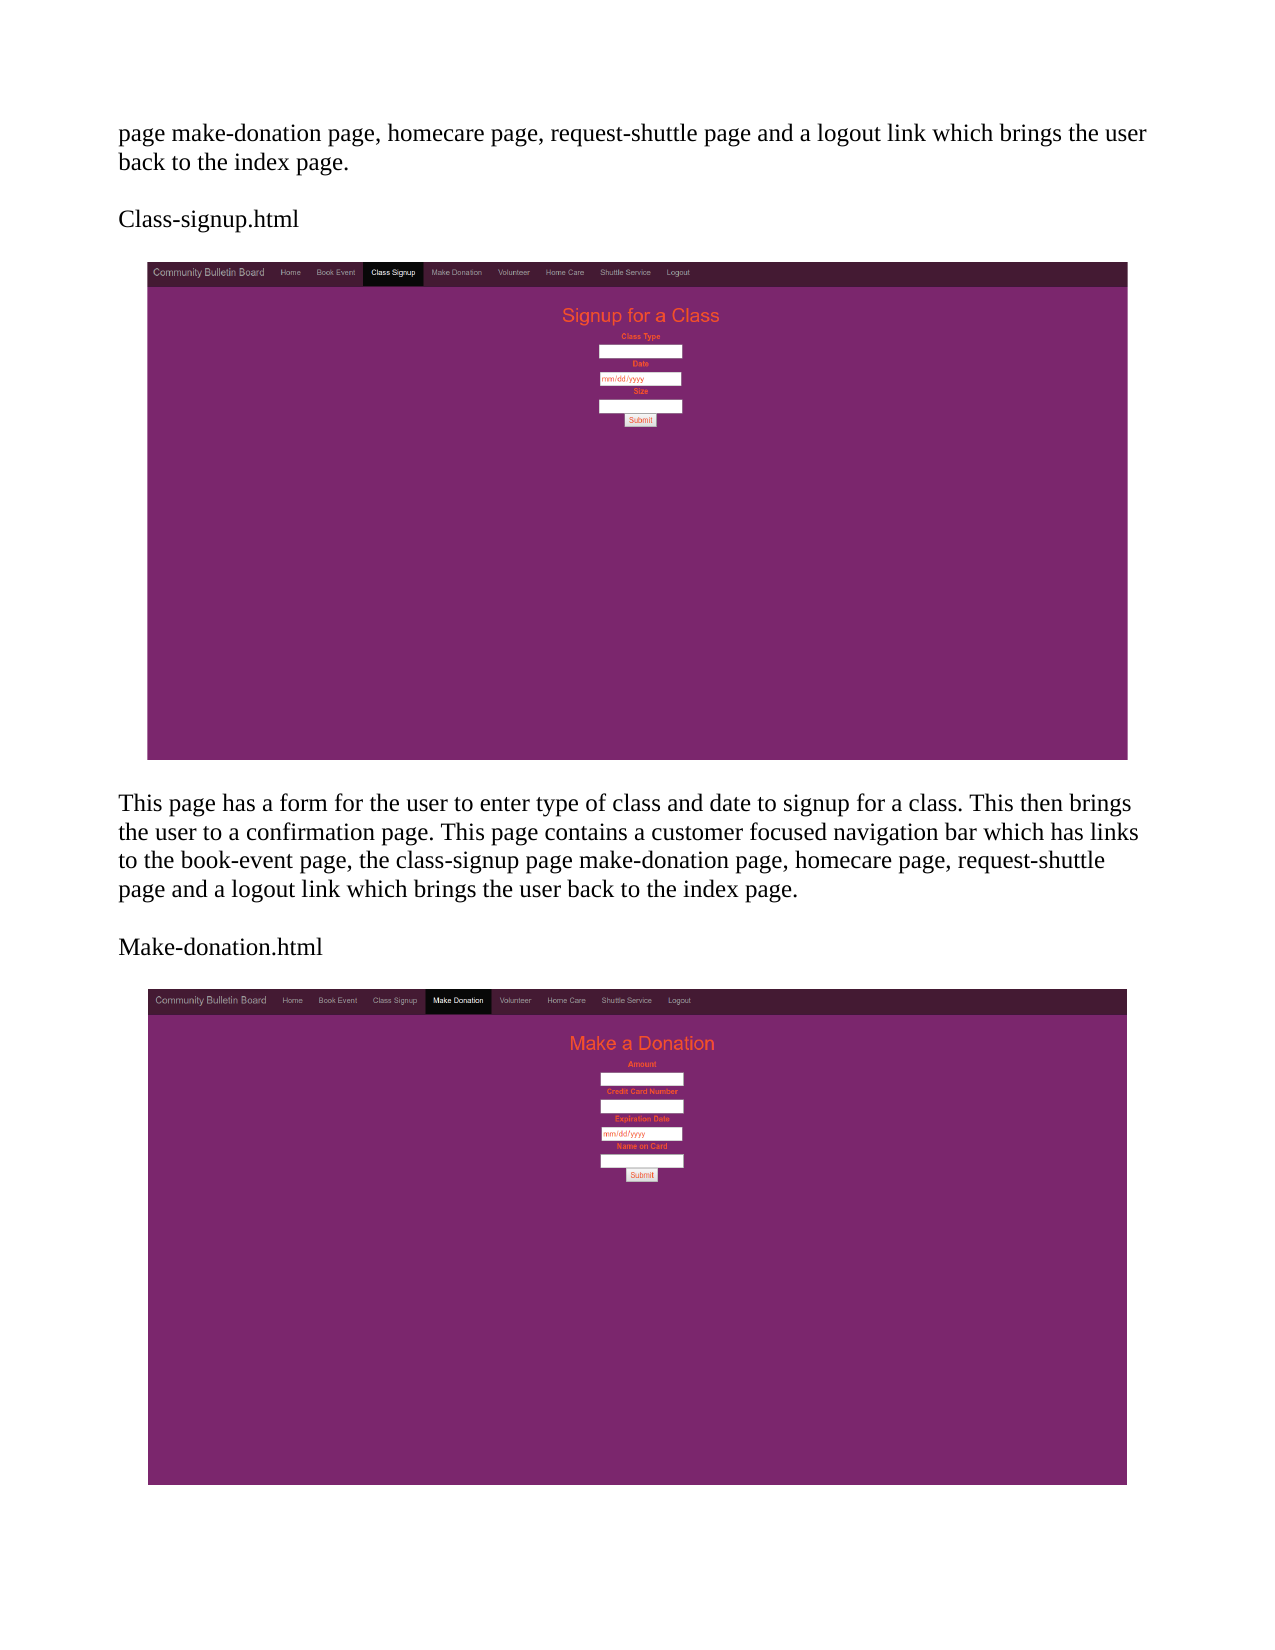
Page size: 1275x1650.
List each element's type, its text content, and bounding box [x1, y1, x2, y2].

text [118, 118, 1157, 176]
text Make-donation.html [118, 932, 1157, 961]
text Class-signup.html [118, 204, 1157, 233]
picture [147, 262, 1128, 760]
picture [148, 989, 1127, 1485]
text This page has a form for the user to enter type of class and date to signup for a class. This then brings the user to a confirmation page. This page contains a customer focused navigation bar which has links to the book-event page, the class-signup page make-donation page, homecare page, request-shuttle page and a logout link which brings the user back to the index page. [118, 788, 1157, 903]
